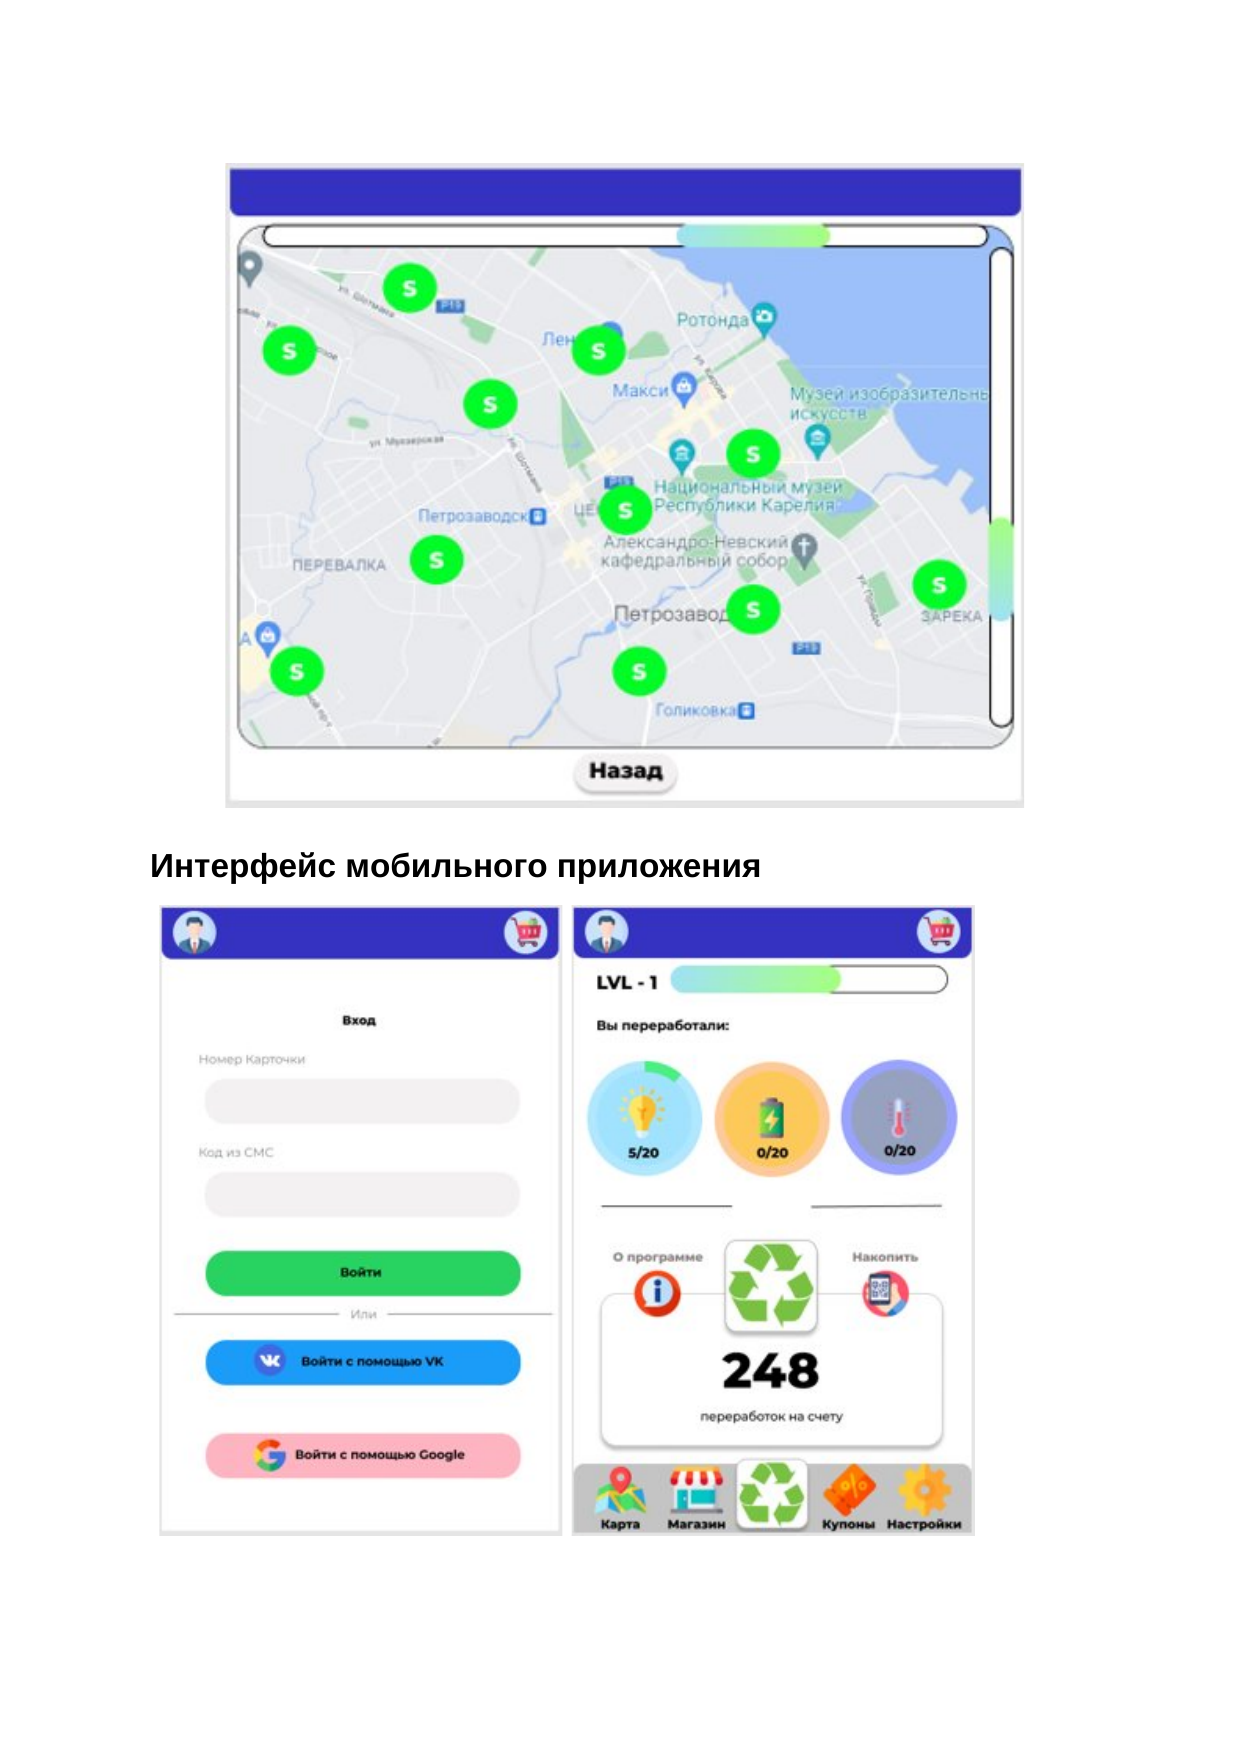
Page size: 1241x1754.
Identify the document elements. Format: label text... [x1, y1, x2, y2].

picture [225, 163, 1025, 808]
subtitle Интерфейс мобильного приложения [150, 847, 1090, 885]
picture [571, 905, 975, 1536]
picture [159, 905, 563, 1536]
